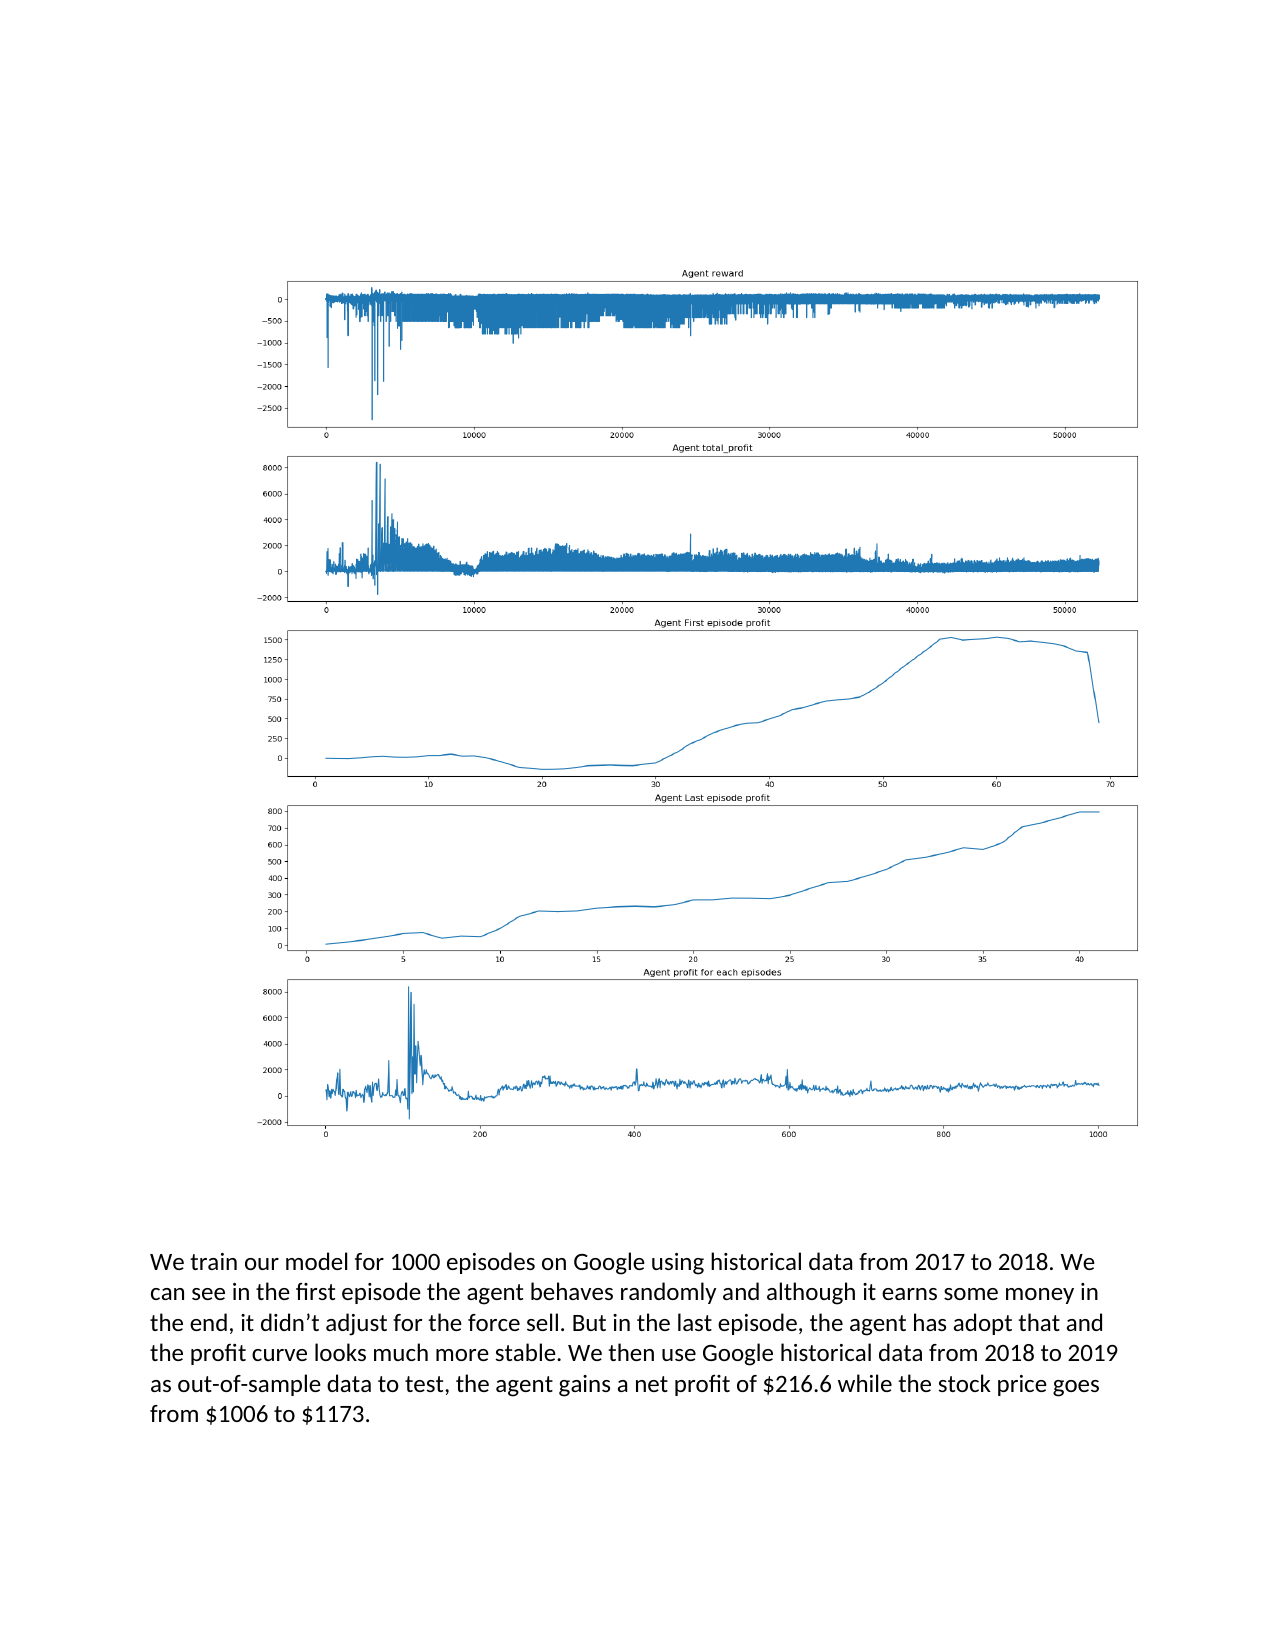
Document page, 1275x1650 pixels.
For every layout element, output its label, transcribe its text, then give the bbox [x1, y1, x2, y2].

text We train our model for 1000 episodes on Google using historical data from 2017 to 2018. We can see in the first episode the agent behaves randomly and although it earns some money in the end, it didn’t adjust for the force sell. But in the last episode, the agent has adopt that and the profit curve looks much more stable. We then use Google historical data from 2018 to 2019 as out-of-sample data to test, the agent gains a net profit of $216.6 while the stock price goes from $1006 to $1173. [150, 1246, 1125, 1429]
picture [150, 150, 1247, 1246]
